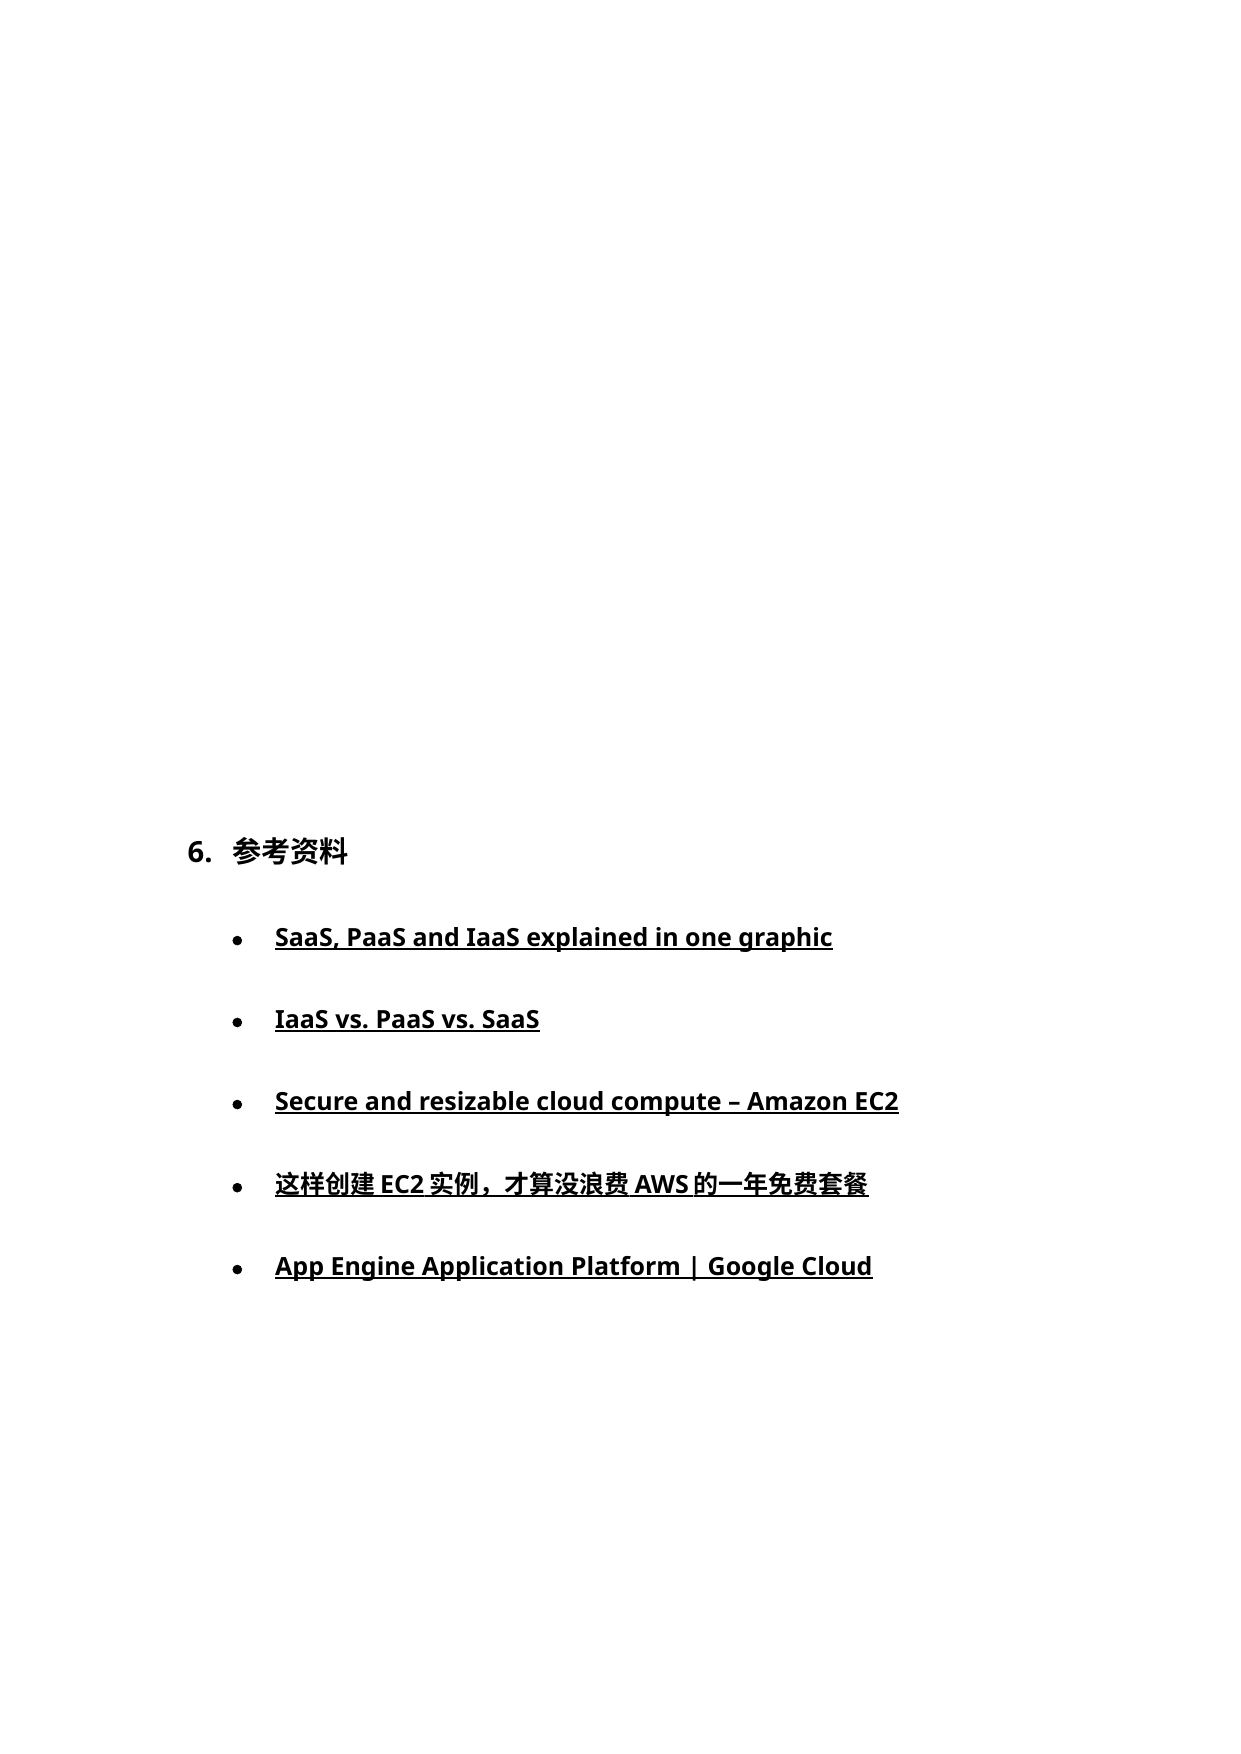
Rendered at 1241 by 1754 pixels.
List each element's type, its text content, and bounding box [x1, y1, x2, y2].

list 参考资料 [187, 818, 1053, 883]
list 这样创建EC2实例，才算没浪费AWS的一年免费套餐 [231, 1150, 1053, 1215]
list App Engine Application Platform | Google Cloud [231, 1233, 1053, 1298]
list SaaS, PaaS and IaaS explained in one graphic [231, 904, 1053, 969]
list IaaS vs. PaaS vs. SaaS [231, 986, 1053, 1051]
list Secure and resizable cloud compute – Amazon EC2 [231, 1068, 1053, 1133]
